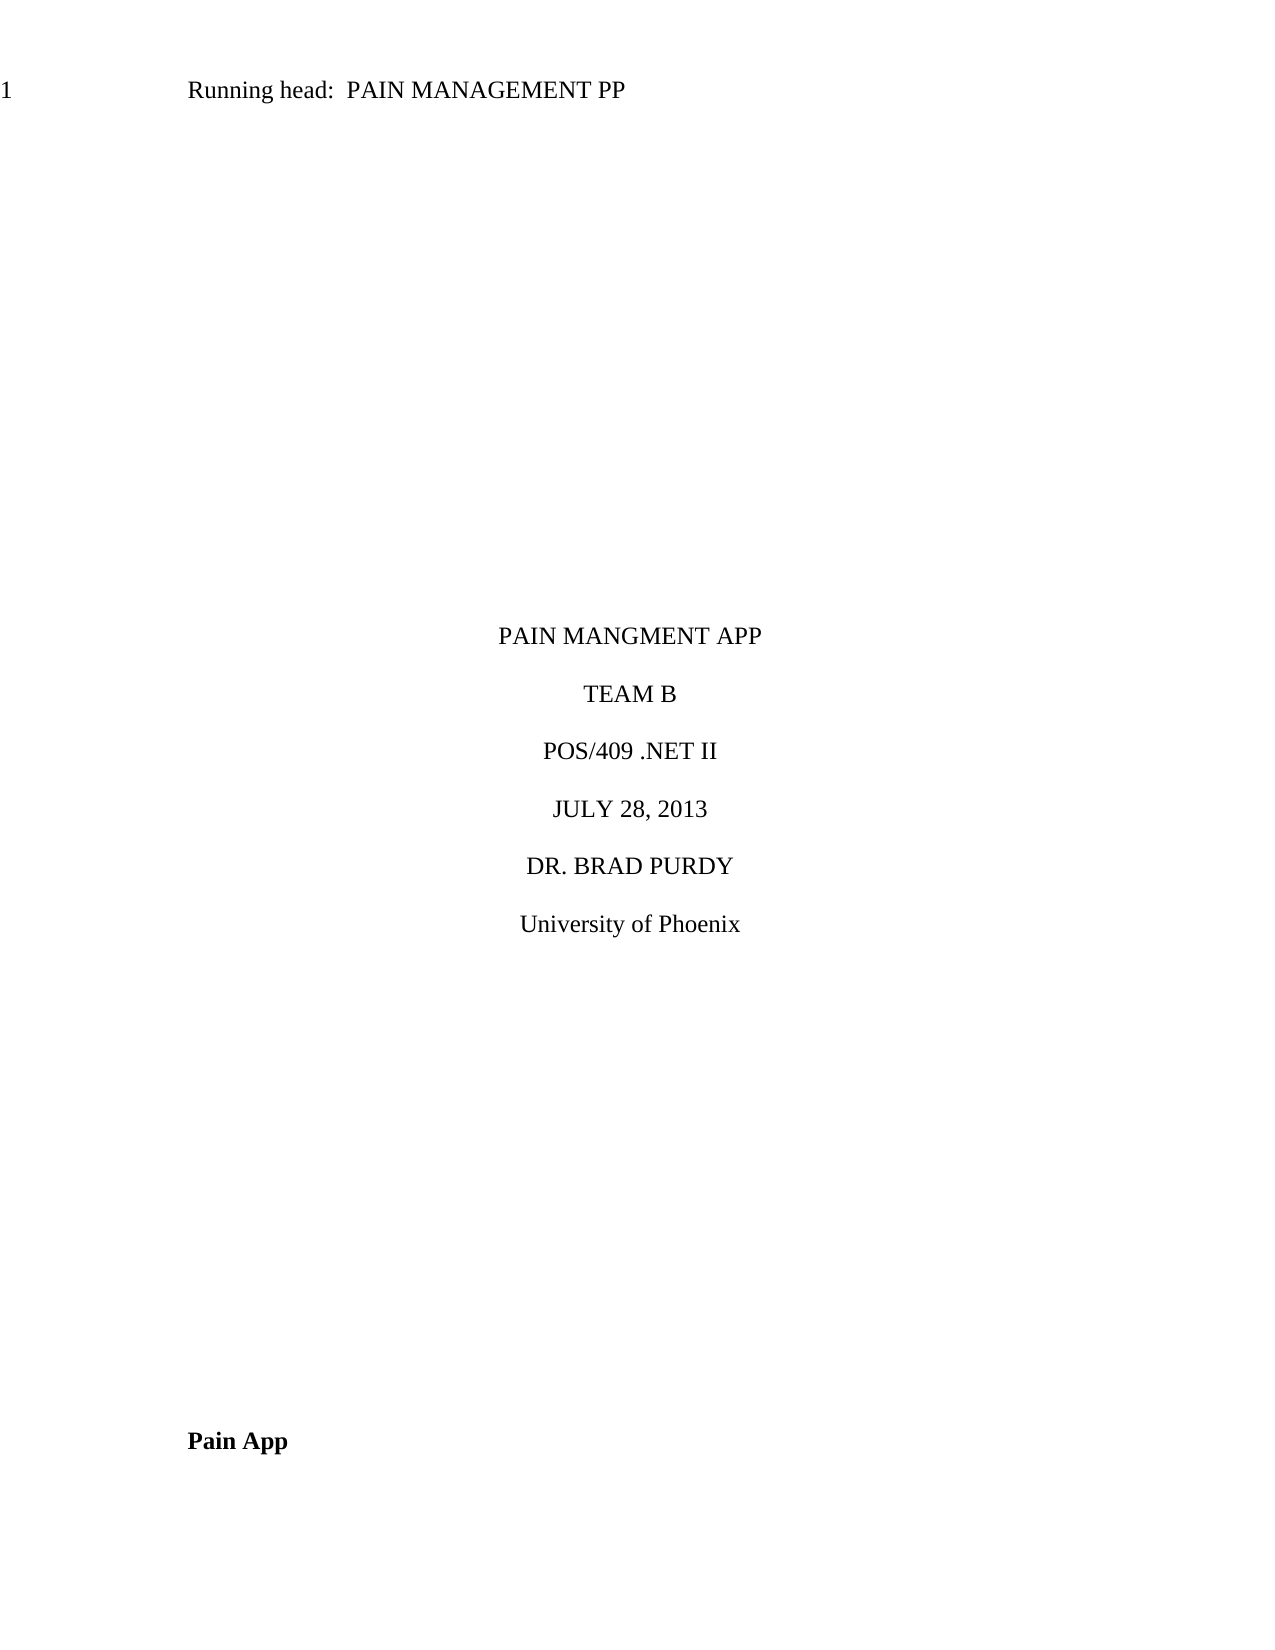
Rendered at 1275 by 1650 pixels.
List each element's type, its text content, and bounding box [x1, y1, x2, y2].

text JULY 28, 2013 [187, 794, 1072, 822]
text Pain App [187, 1426, 1072, 1455]
text POS/409 .NET II [187, 736, 1072, 765]
text TEAM B [187, 679, 1072, 707]
text University of Phoenix [187, 909, 1072, 937]
text DR. BRAD PURDY [187, 851, 1072, 880]
text PAIN MANGMENT APP [187, 621, 1072, 650]
